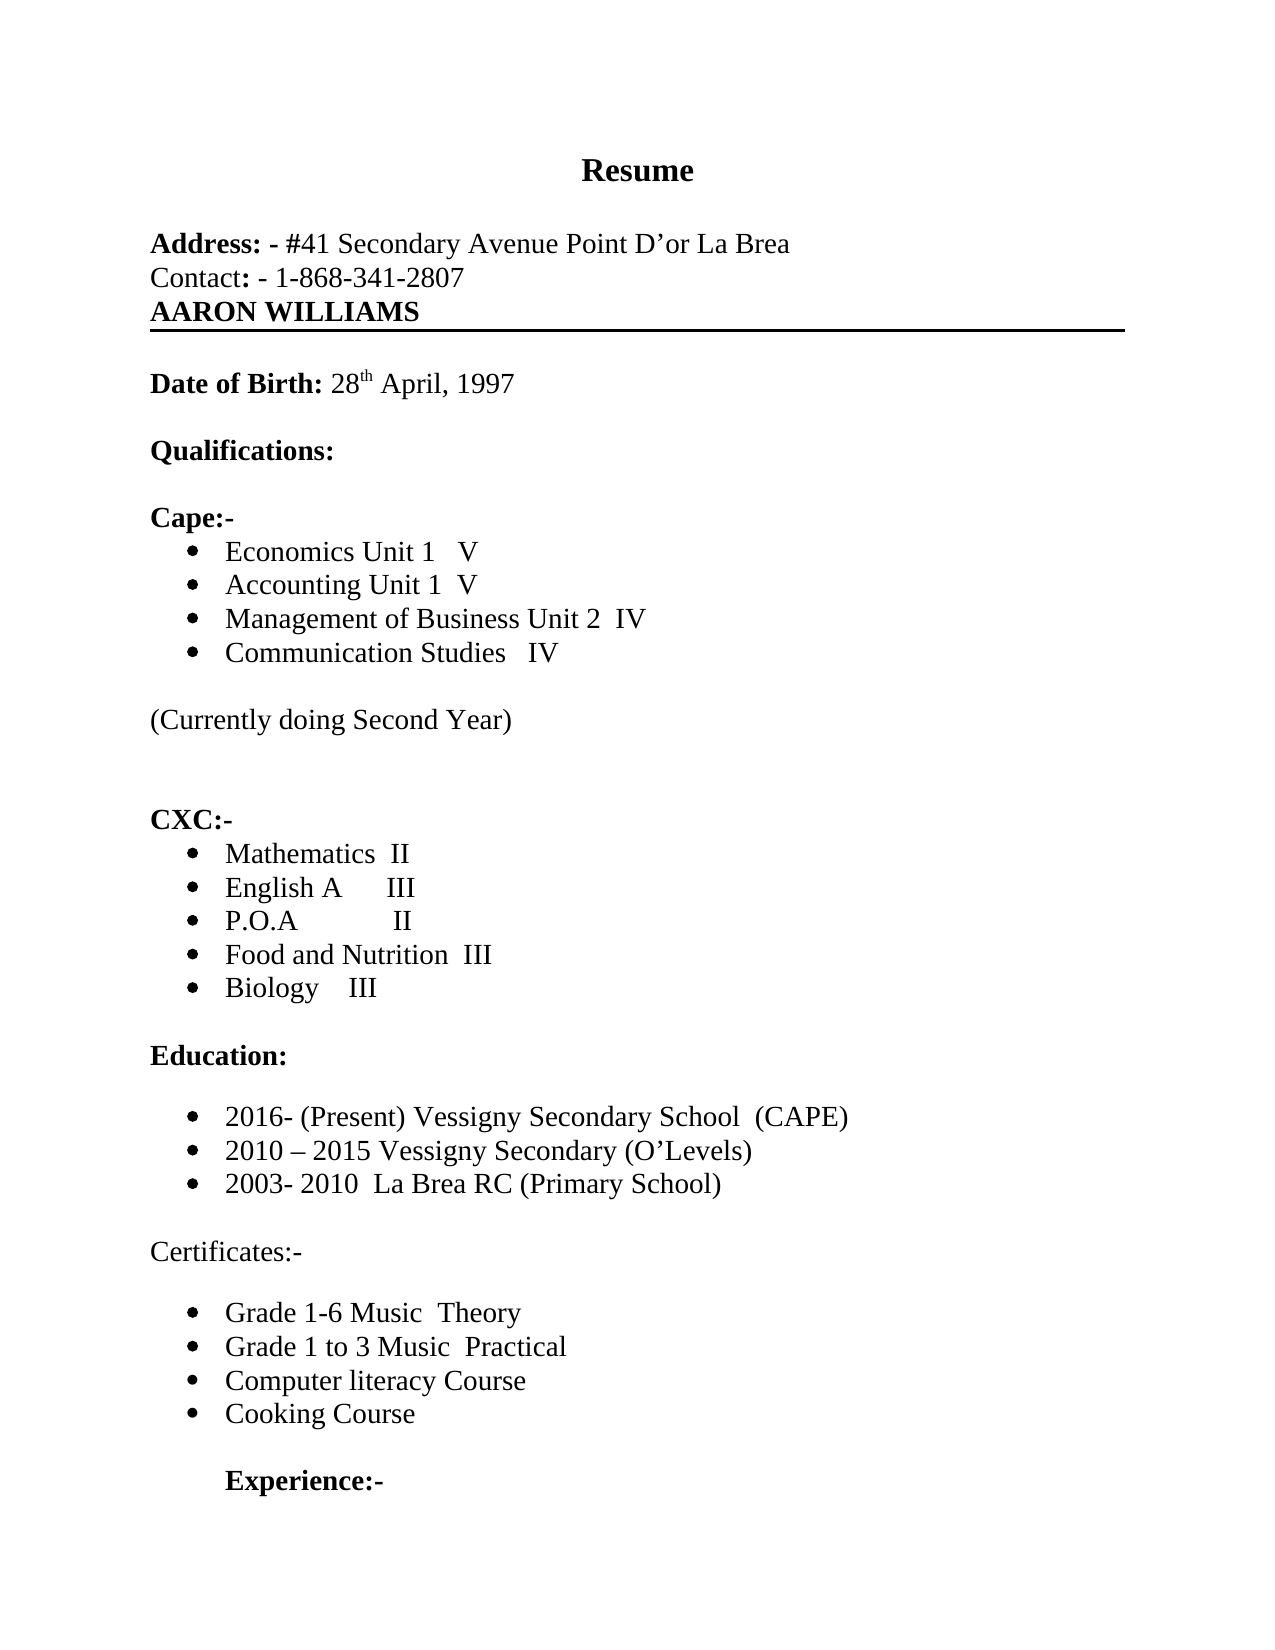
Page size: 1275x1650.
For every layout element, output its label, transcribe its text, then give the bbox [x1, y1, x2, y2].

list Mathematics II [187, 836, 1125, 870]
text Date of Birth: 28th April, 1997 [150, 366, 1125, 399]
list 2003- 2010 La Brea RC (Primary School) [187, 1167, 1125, 1200]
list 2016- (Present) Vessigny Secondary School (CAPE) [187, 1099, 1125, 1133]
list Accounting Unit 1 V [187, 567, 1125, 601]
text CXC:- [150, 802, 1125, 836]
list Computer literacy Course [187, 1363, 1125, 1396]
text Education: [150, 1038, 1125, 1099]
list 2010 – 2015 Vessigny Secondary (O’Levels) [187, 1133, 1125, 1167]
list Grade 1-6 Music Theory [187, 1295, 1125, 1329]
list Cooking Course [187, 1396, 1125, 1430]
list Economics Unit 1 V [187, 534, 1125, 567]
text Resume [150, 150, 1125, 188]
list Communication Studies IV [187, 635, 1125, 668]
text Address: - #41 Secondary Avenue Point D’or La Brea [150, 227, 1125, 260]
text (Currently doing Second Year) [150, 702, 1125, 735]
list Food and Nutrition III [187, 937, 1125, 971]
list P.O.A II [187, 903, 1125, 937]
list Management of Business Unit 2 IV [187, 601, 1125, 635]
text Cape:- [150, 500, 1125, 534]
list English A III [187, 870, 1125, 903]
text Qualifications: [150, 433, 1125, 467]
text Certificates:- [150, 1234, 1125, 1267]
text Contact: - 1-868-341-2807 [150, 260, 1125, 294]
list Biology III [187, 971, 1125, 1004]
text AARON WILLIAMS [150, 294, 1125, 329]
list Grade 1 to 3 Music Practical [187, 1329, 1125, 1363]
text Experience:- [225, 1463, 1125, 1497]
